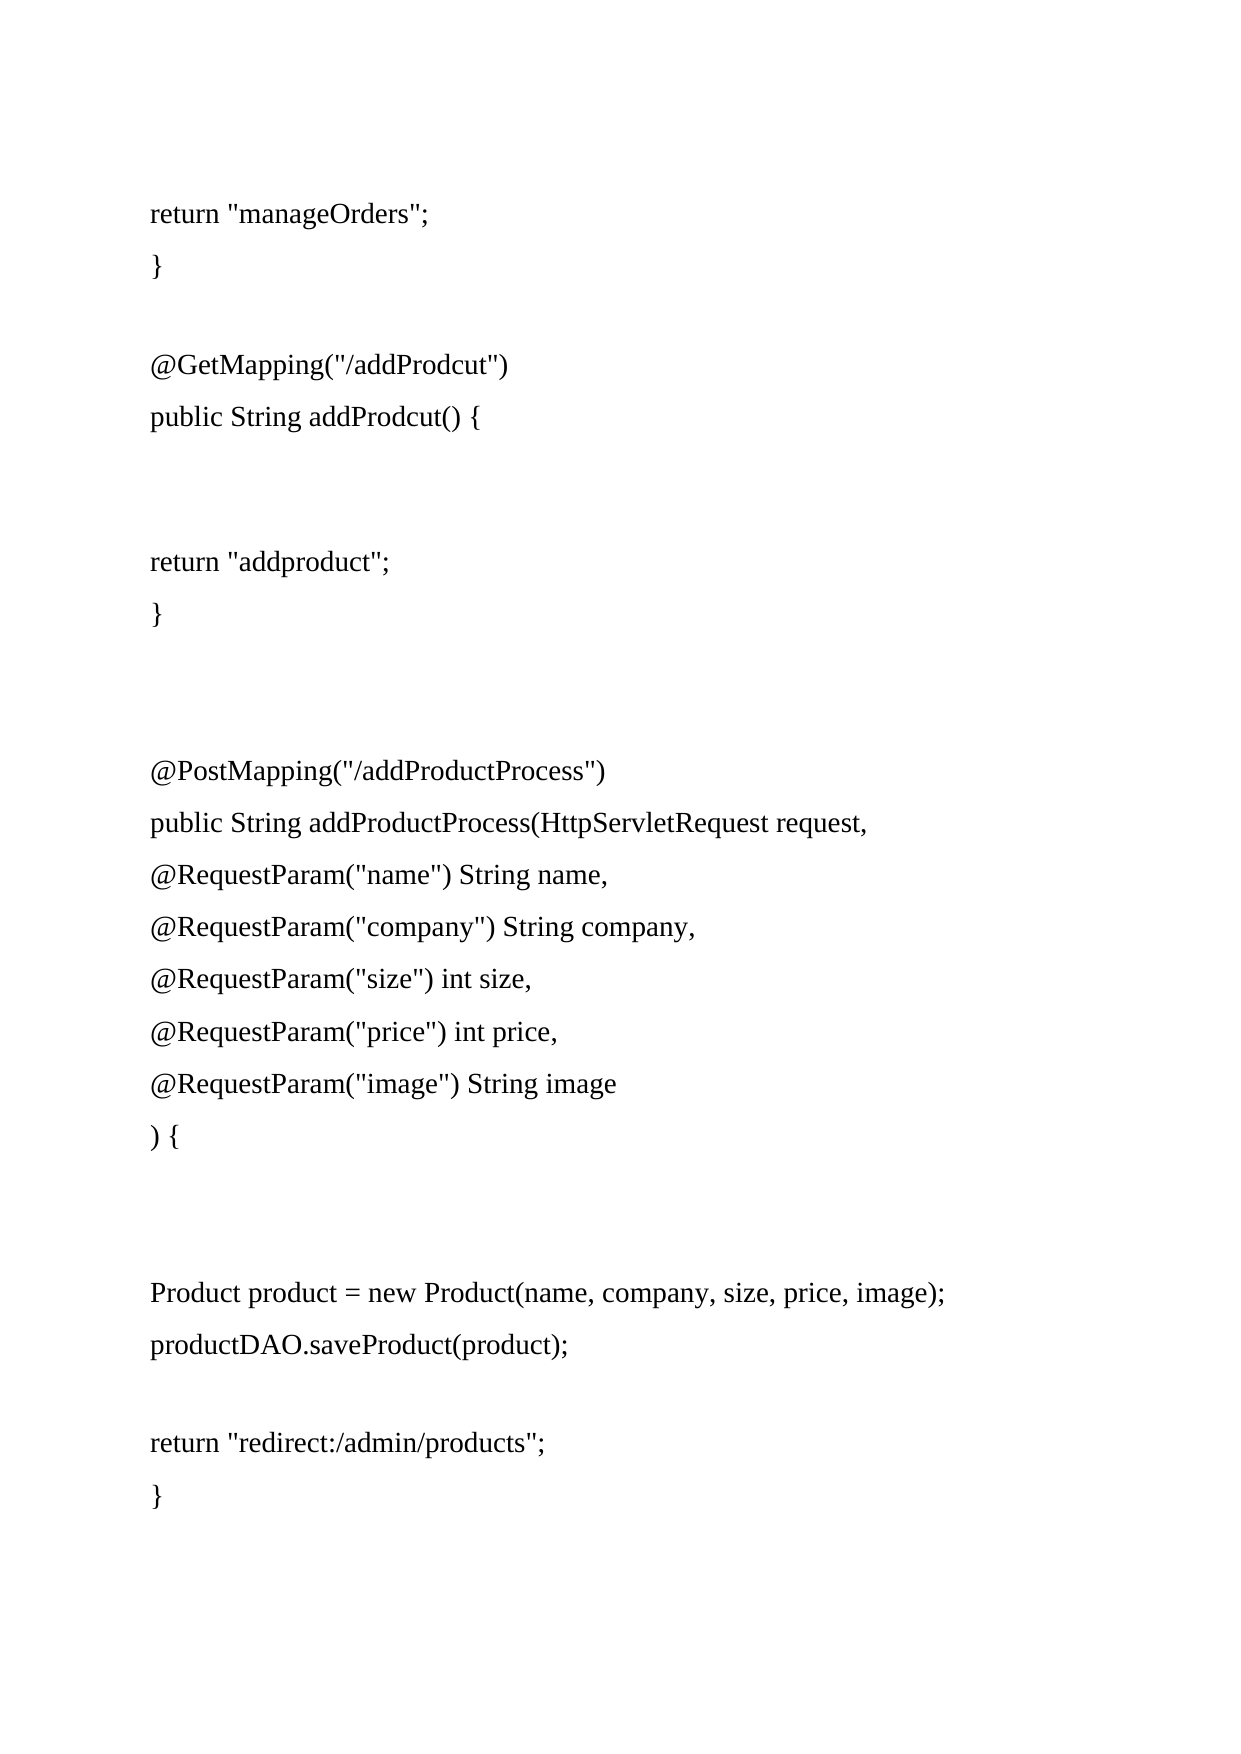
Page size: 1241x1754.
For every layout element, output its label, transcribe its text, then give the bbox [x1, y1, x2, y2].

text @RequestParam("image") String image [150, 1066, 1090, 1099]
text } [150, 248, 1090, 282]
text public String addProductProcess(HttpServletRequest request, [150, 805, 1090, 839]
text return "redirect:/admin/products"; [150, 1426, 1090, 1459]
text @RequestParam("price") int price, [150, 1014, 1090, 1047]
text @GetMapping("/addProdcut") [150, 347, 1090, 381]
text return "manageOrders"; [150, 196, 1090, 230]
text return "addproduct"; [150, 544, 1090, 578]
text ) { [150, 1118, 1090, 1152]
text @PostMapping("/addProductProcess") [150, 753, 1090, 786]
text @RequestParam("company") String company, [150, 909, 1090, 943]
text } [150, 1478, 1090, 1511]
text @RequestParam("name") String name, [150, 857, 1090, 891]
text Product product = new Product(name, company, size, price, image); [150, 1275, 1090, 1308]
text @RequestParam("size") int size, [150, 962, 1090, 995]
text public String addProdcut() { [150, 399, 1090, 433]
text productDAO.saveProduct(product); [150, 1327, 1090, 1361]
text } [150, 596, 1090, 630]
